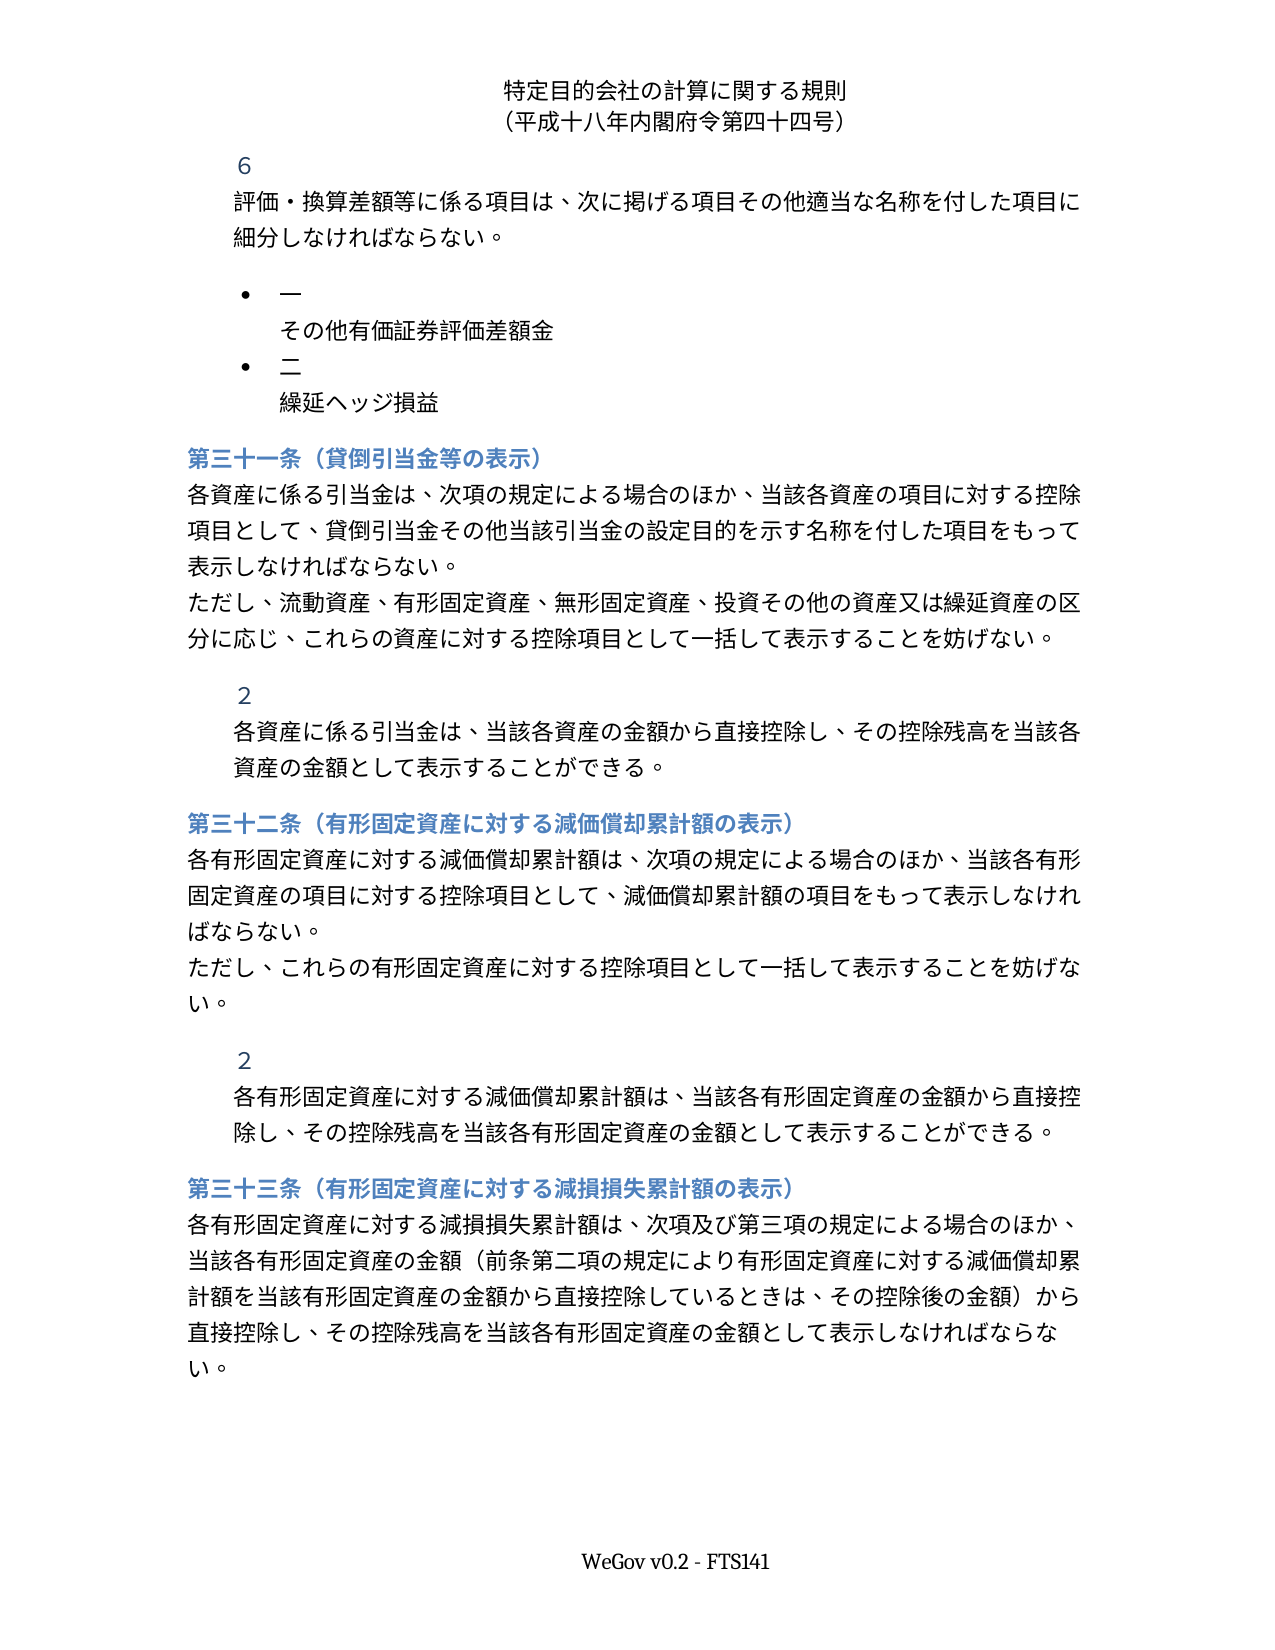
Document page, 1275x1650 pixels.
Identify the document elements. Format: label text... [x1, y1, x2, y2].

text 各有形固定資産に対する減価償却累計額は、当該各有形固定資産の金額から直接控除し、その控除残高を当該各有形固定資産の金額として表示することができる。 [233, 1081, 1087, 1148]
subtitle ２ [233, 1045, 1087, 1076]
list 二 繰延ヘッジ損益 [242, 351, 1087, 418]
text 各有形固定資産に対する減価償却累計額は、次項の規定による場合のほか、当該各有形固定資産の項目に対する控除項目として、減価償却累計額の項目をもって表示しなければならない。 ただし、これらの有形固定資産に対する控除項目として一括して表示することを妨げない。 [187, 844, 1087, 1019]
subtitle ６ [233, 150, 1087, 181]
list 一 その他有価証券評価差額金 [242, 279, 1087, 346]
text 各有形固定資産に対する減損損失累計額は、次項及び第三項の規定による場合のほか、当該各有形固定資産の金額（前条第二項の規定により有形固定資産に対する減価償却累計額を当該有形固定資産の金額から直接控除しているときは、その控除後の金額）から直接控除し、その控除残高を当該各有形固定資産の金額として表示しなければならない。 [187, 1209, 1087, 1384]
subtitle 第三十二条（有形固定資産に対する減価償却累計額の表示） [187, 808, 1087, 839]
subtitle 第三十三条（有形固定資産に対する減損損失累計額の表示） [187, 1173, 1087, 1205]
text 各資産に係る引当金は、当該各資産の金額から直接控除し、その控除残高を当該各資産の金額として表示することができる。 [233, 716, 1087, 783]
subtitle ２ [233, 680, 1087, 711]
subtitle 第三十一条（貸倒引当金等の表示） [187, 443, 1087, 474]
text 評価・換算差額等に係る項目は、次に掲げる項目その他適当な名称を付した項目に細分しなければならない。 [233, 186, 1087, 253]
text 各資産に係る引当金は、次項の規定による場合のほか、当該各資産の項目に対する控除項目として、貸倒引当金その他当該引当金の設定目的を示す名称を付した項目をもって表示しなければならない。 ただし、流動資産、有形固定資産、無形固定資産、投資その他の資産又は繰延資産の区分に応じ、これらの資産に対する控除項目として一括して表示することを妨げない。 [187, 479, 1087, 654]
